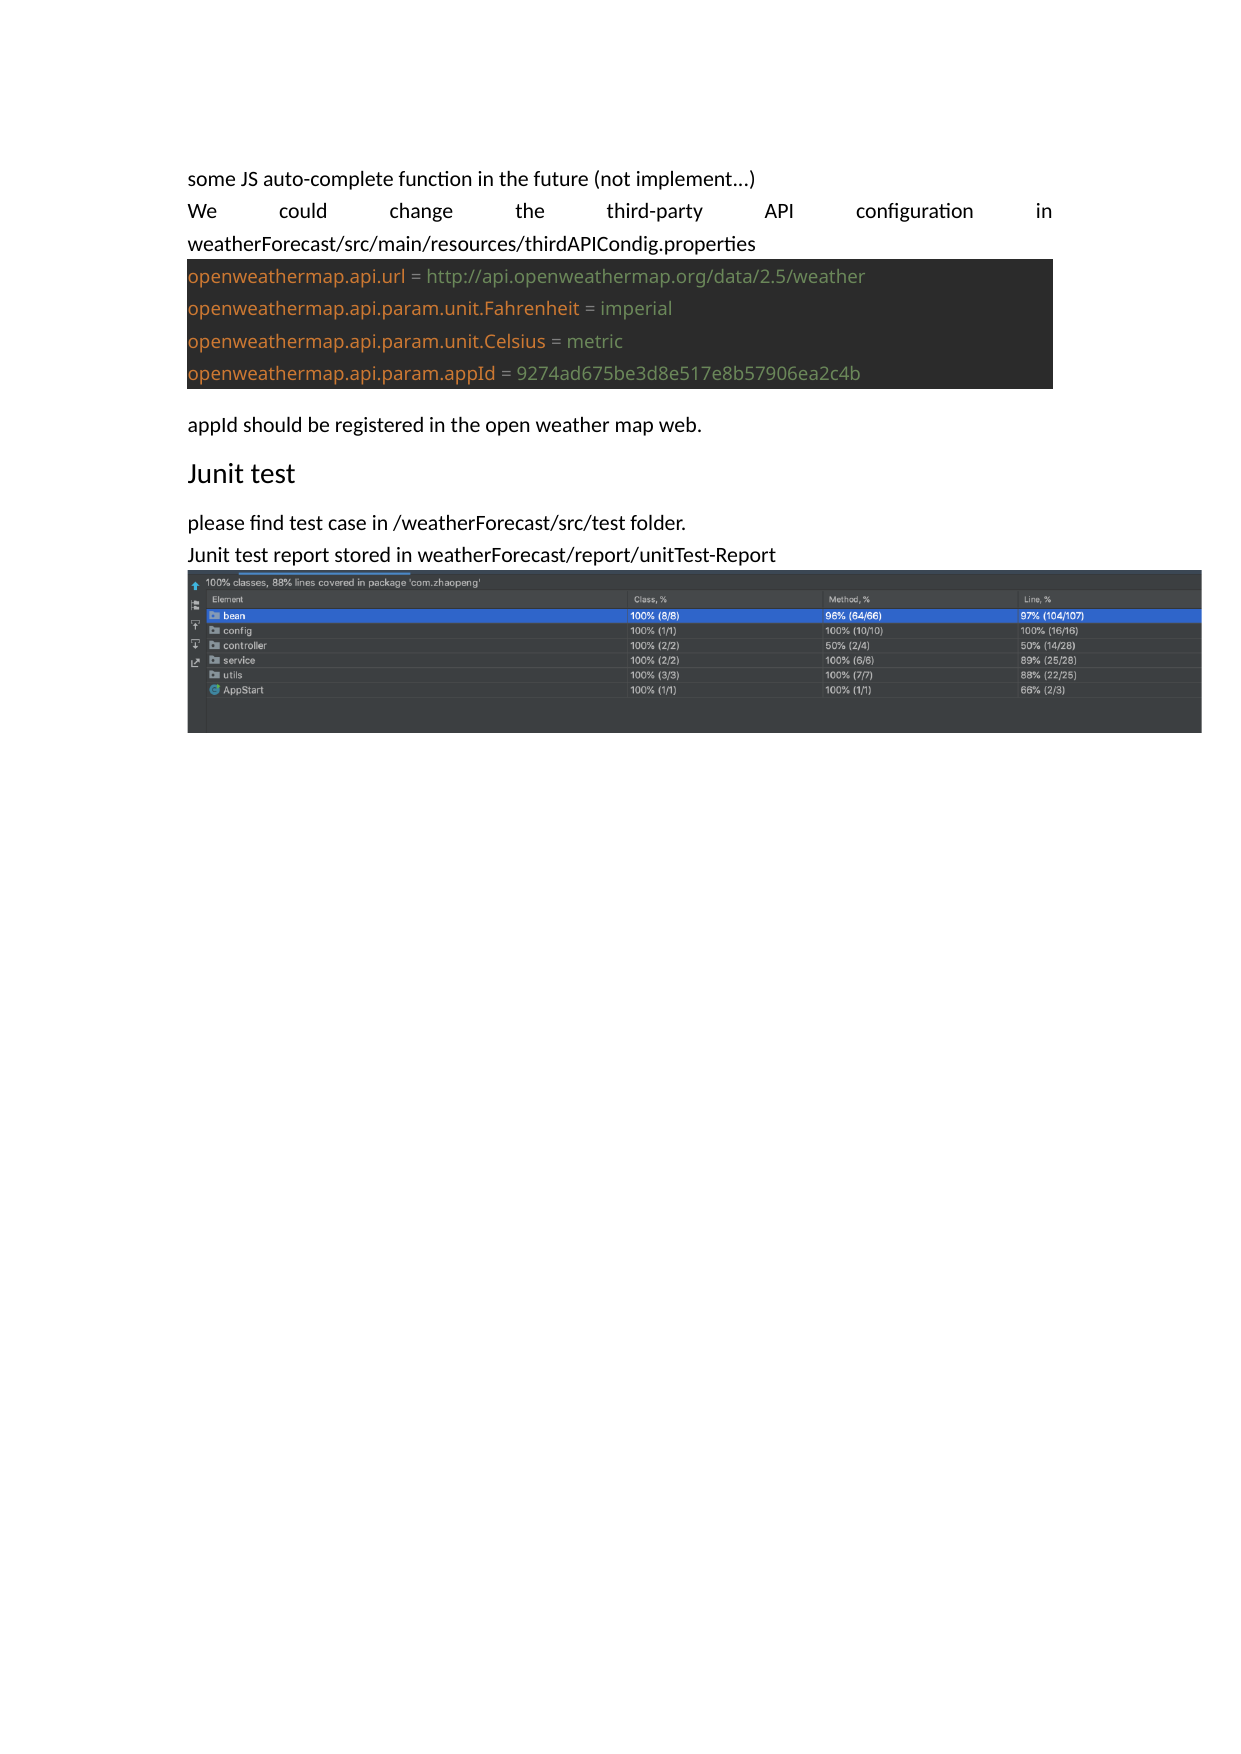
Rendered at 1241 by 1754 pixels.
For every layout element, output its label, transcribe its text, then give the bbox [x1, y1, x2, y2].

text We could change the third-party API configuration in weatherForecast/src/main/resources/thirdAPICondig.properties [187, 194, 1053, 259]
text Junit test report stored in weatherForecast/report/unitTest-Report [187, 538, 1053, 570]
picture [187, 570, 1202, 733]
text Junit test please find test case in /weatherForecast/src/test folder. [187, 441, 1053, 538]
text appId should be registered in the open weather map web. [187, 408, 1053, 441]
